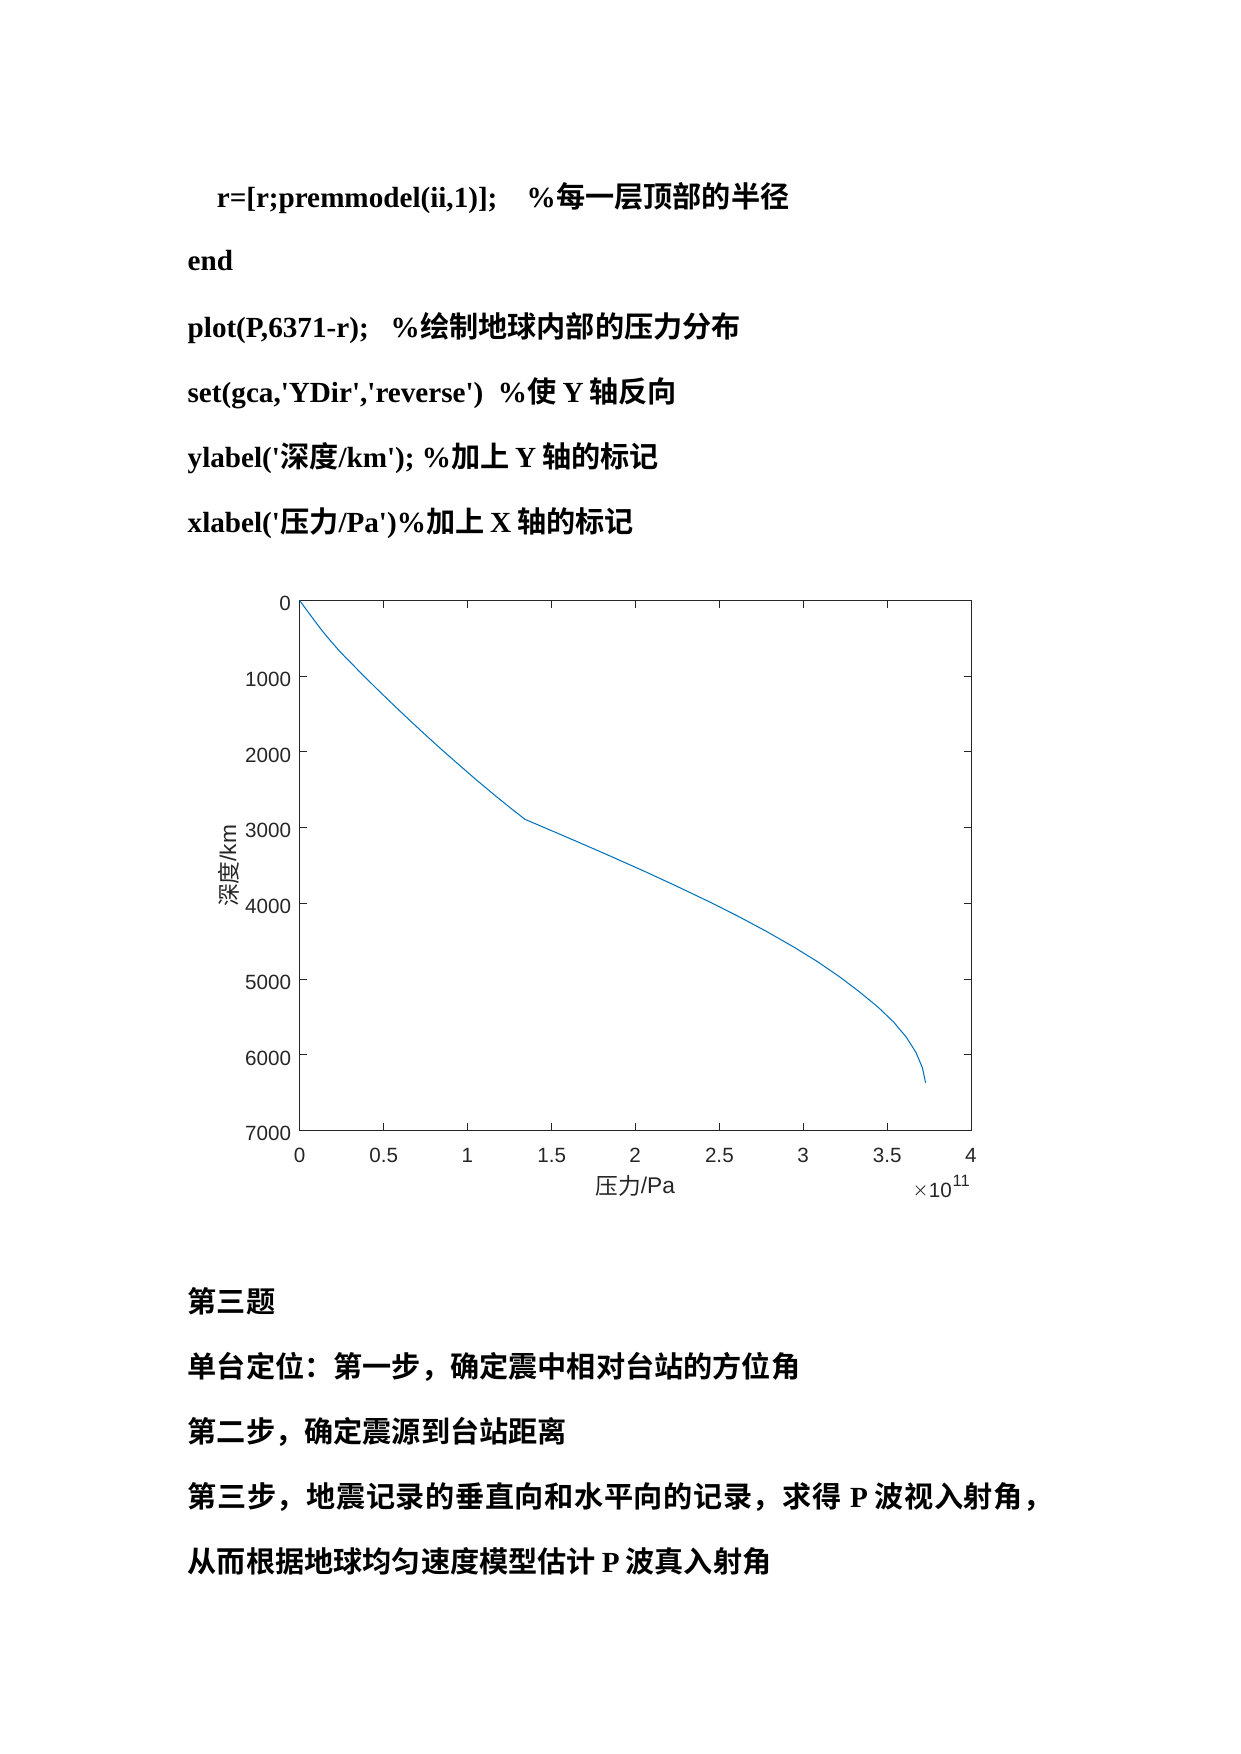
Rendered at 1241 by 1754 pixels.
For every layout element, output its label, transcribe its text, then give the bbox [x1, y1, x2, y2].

text ylabel('深度/km'); %加上Y轴的标记 [187, 422, 1053, 487]
text set(gca,'YDir','reverse') %使Y轴反向 [187, 357, 1053, 422]
text end [187, 227, 1053, 292]
text xlabel('压力/Pa')%加上X轴的标记 [187, 487, 1053, 552]
text 第三题 [187, 1267, 1053, 1332]
text r=[r;premmodel(ii,1)]; %每一层顶部的半径 [187, 162, 1053, 227]
text 第二步，确定震源到台站距离 [187, 1397, 1053, 1462]
text 第三步，地震记录的垂直向和水平向的记录，求得P波视入射角，从而根据地球均匀速度模型估计P波真入射角 [187, 1462, 1053, 1592]
text plot(P,6371-r); %绘制地球内部的压力分布 [187, 292, 1053, 357]
text 单台定位：第一步，确定震中相对台站的方位角 [187, 1332, 1053, 1397]
